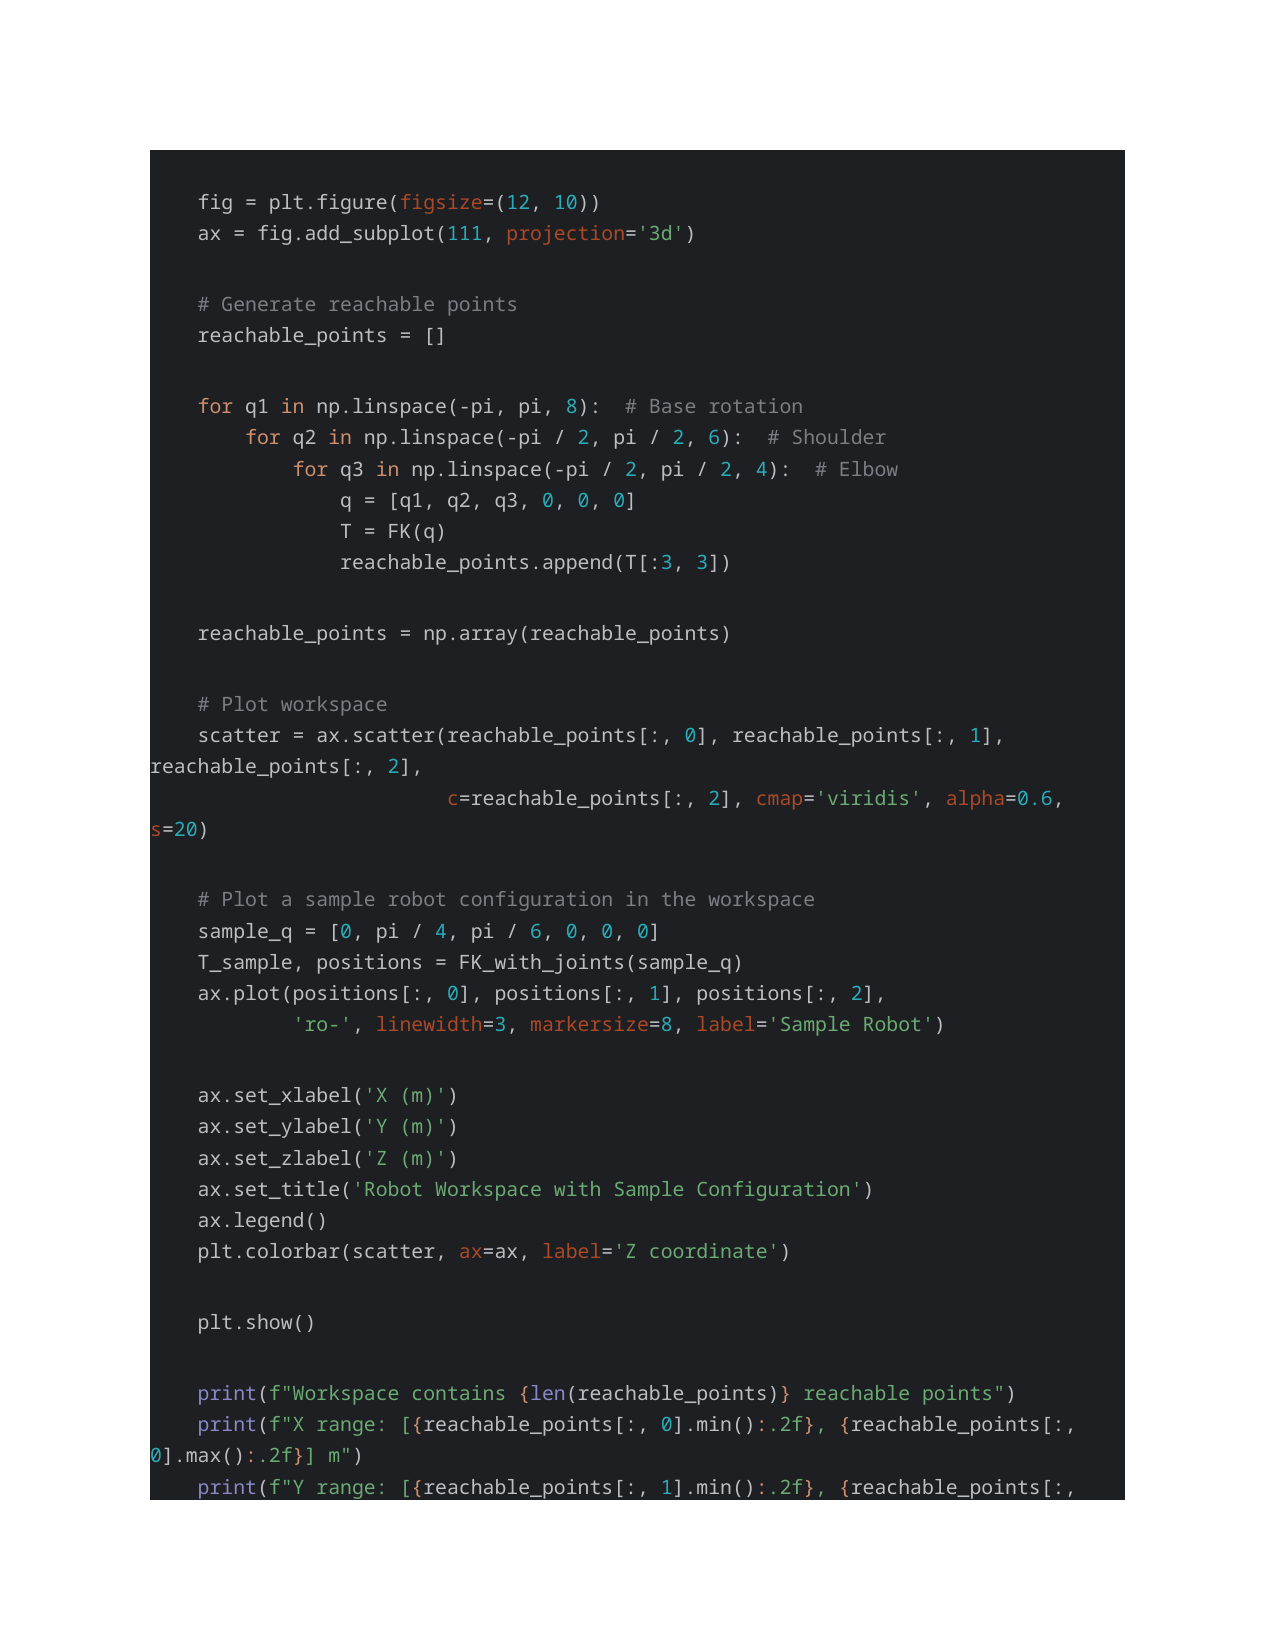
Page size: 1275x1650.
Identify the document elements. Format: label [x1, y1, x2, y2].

text [150, 150, 1125, 1500]
